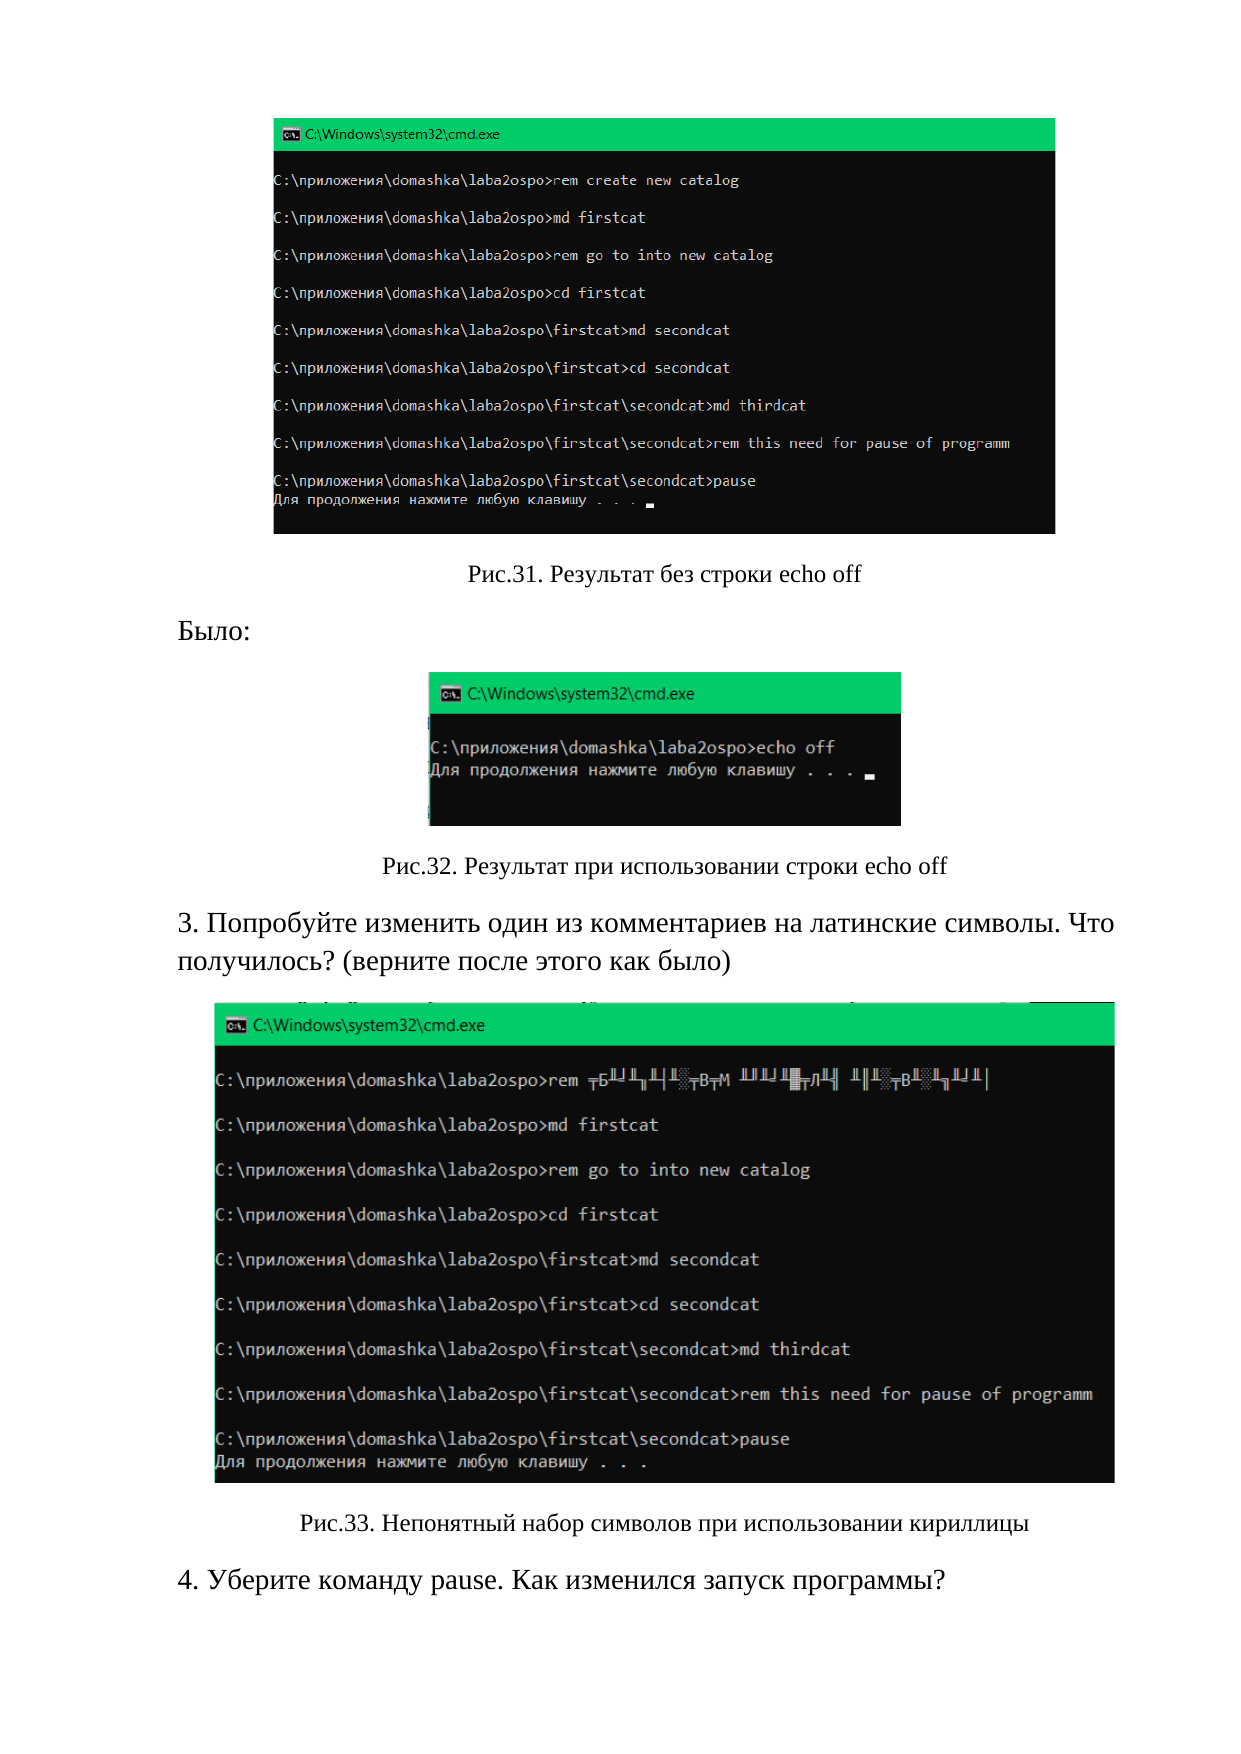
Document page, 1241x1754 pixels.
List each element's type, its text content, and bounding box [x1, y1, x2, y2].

text 3. Попробуйте изменить один из комментариев на латинские символы. Что получилось? (верните после этого как было) [177, 905, 1152, 977]
text Рис.33. Непонятный набор символов при использовании кириллицы [177, 1508, 1152, 1537]
text Было: [177, 613, 1152, 646]
text Рис.32. Результат при использовании строки echo off [177, 851, 1152, 880]
picture [273, 118, 1056, 534]
picture [427, 672, 901, 826]
text 4. Уберите команду pause. Как изменился запуск программы? [177, 1562, 1152, 1595]
picture [214, 1002, 1115, 1483]
text Рис.31. Результат без строки echo off [177, 559, 1152, 588]
